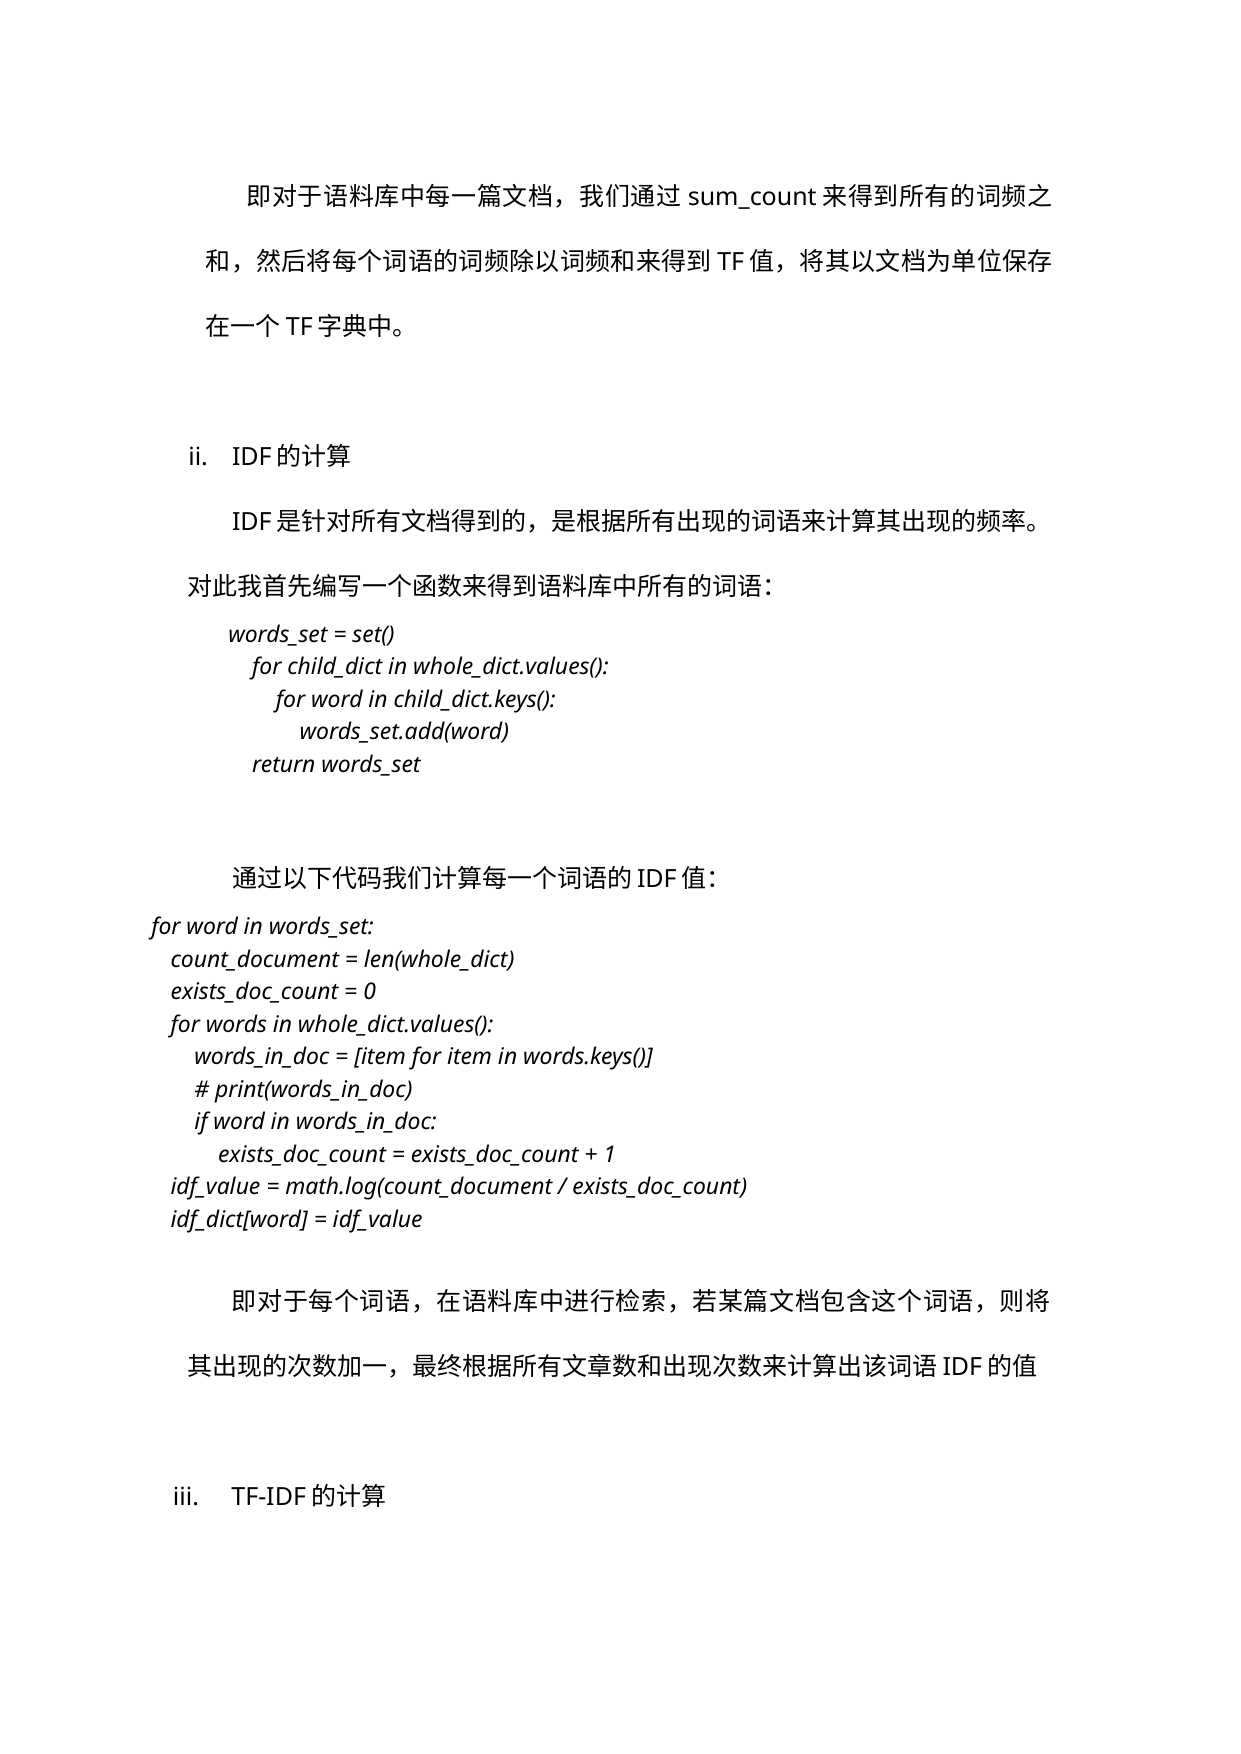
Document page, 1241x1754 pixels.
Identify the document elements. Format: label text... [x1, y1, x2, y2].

list for word in child_dict.keys(): [187, 682, 1053, 714]
list idf_dict[word] = idf_value [99, 1202, 1053, 1234]
list IDF是针对所有文档得到的，是根据所有出现的词语来计算其出现的频率。对此我首先编写一个函数来得到语料库中所有的词语： [187, 487, 1053, 617]
list if word in words_in_doc: [99, 1104, 1053, 1137]
list 即对于每个词语，在语料库中进行检索，若某篇文档包含这个词语，则将其出现的次数加一，最终根据所有文章数和出现次数来计算出该词语IDF的值 [187, 1267, 1053, 1397]
text 即对于语料库中每一篇文档，我们通过sum_count来得到所有的词频之和，然后将每个词语的词频除以词频和来得到TF值，将其以文档为单位保存在一个TF字典中。 [206, 162, 1053, 357]
list words_in_doc = [item for item in words.keys()] [99, 1039, 1053, 1072]
list words_set.add(word) [187, 714, 1053, 747]
list return words_set [187, 747, 1053, 779]
list for word in words_set: [99, 909, 1053, 942]
list for words in whole_dict.values(): [99, 1007, 1053, 1039]
list IDF的计算 [188, 422, 1053, 487]
list for child_dict in whole_dict.values(): [187, 649, 1053, 682]
list idf_value = math.log(count_document / exists_doc_count) [99, 1169, 1053, 1202]
list exists_doc_count = 0 [99, 974, 1053, 1007]
list 通过以下代码我们计算每一个词语的IDF值： [187, 844, 1053, 909]
list count_document = len(whole_dict) [99, 942, 1053, 974]
list exists_doc_count = exists_doc_count + 1 [99, 1137, 1053, 1169]
list words_set = set() [187, 617, 1053, 649]
list # print(words_in_doc) [99, 1072, 1053, 1104]
list TF-IDF的计算 [173, 1462, 1053, 1527]
